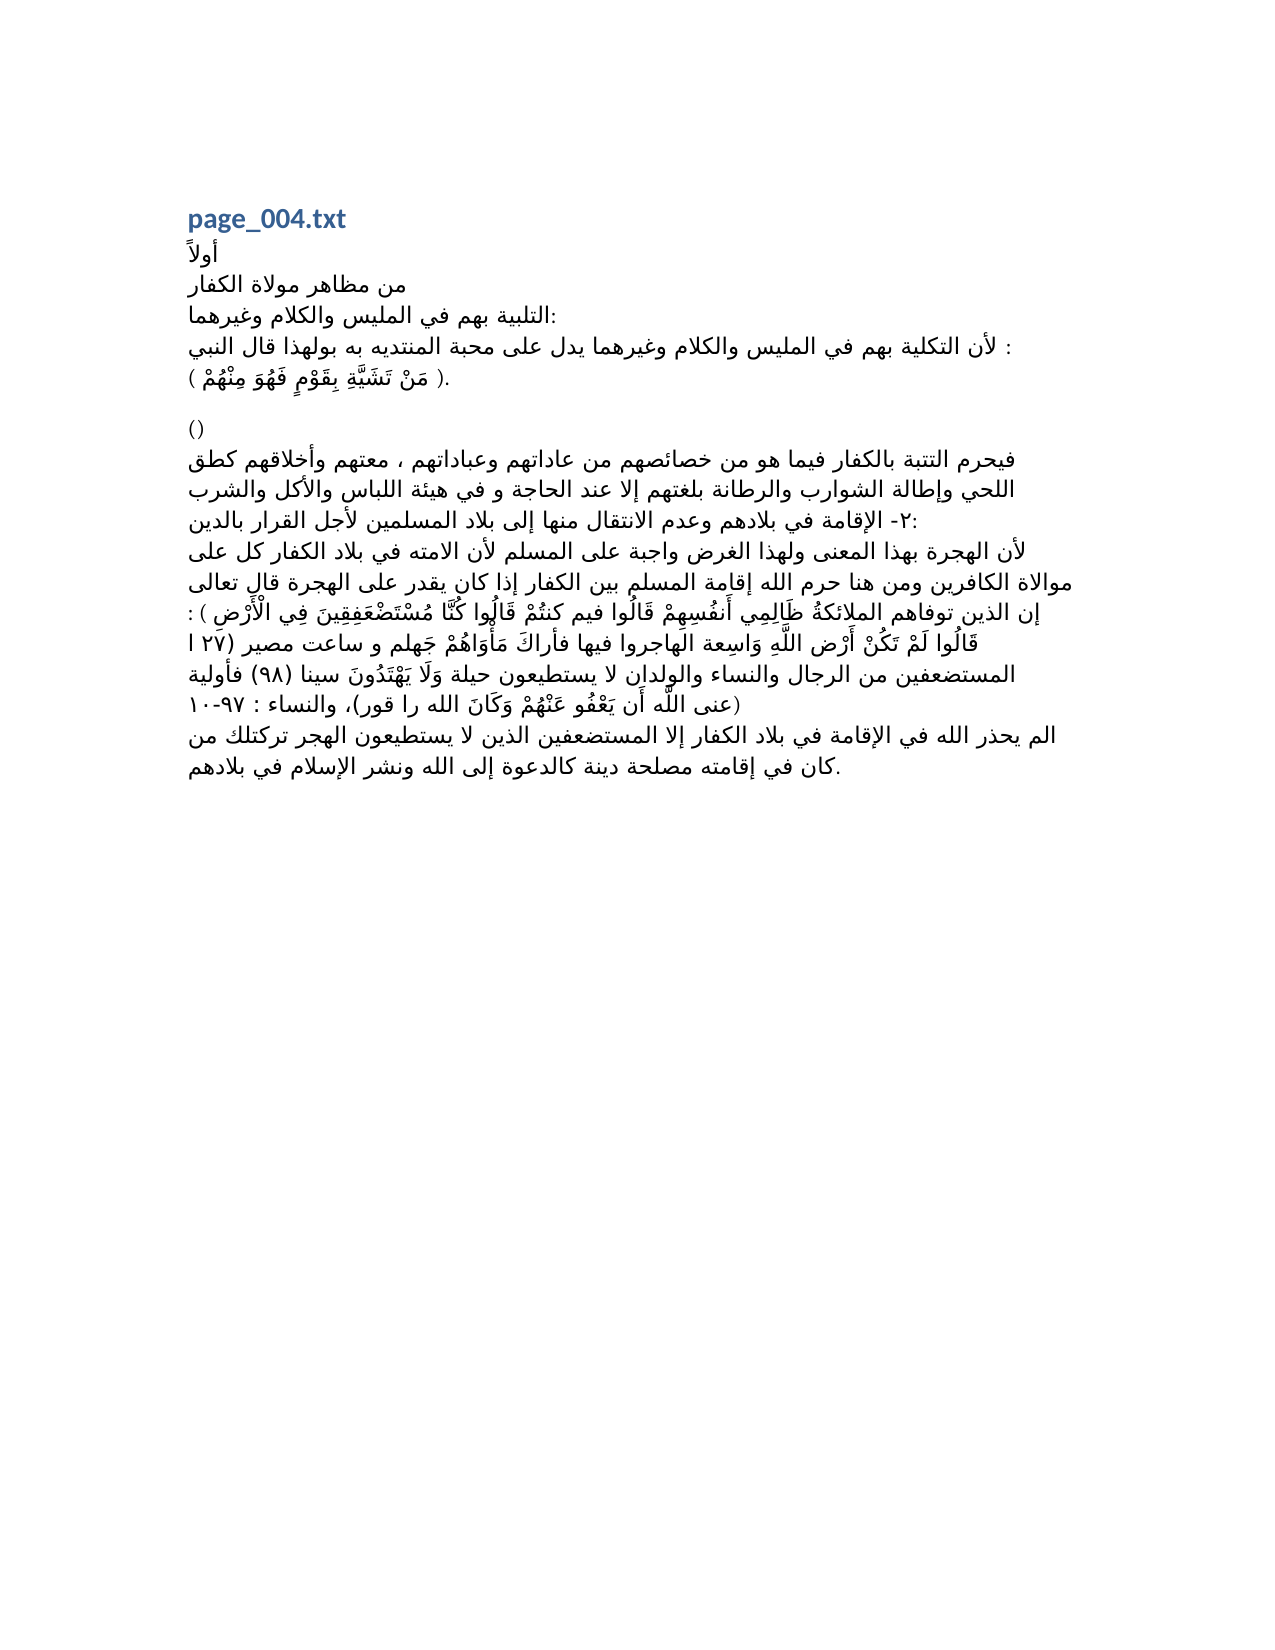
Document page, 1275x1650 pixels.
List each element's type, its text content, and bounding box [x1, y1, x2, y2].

subtitle page_004.txt [187, 200, 1087, 236]
text أولاً من مظاهر مولاة الكفار التلبية بهم في المليس والكلام وغيرهما: لأن التكلية بهم في المليس والكلام وغيرهما يدل على محبة المنتديه به بولهذا قال النبي : ( مَنْ تَشَيَّةِ بِقَوْمٍ فَهُوَ مِنْهُمْ ). [187, 241, 1087, 391]
text () فيحرم التتبة بالكفار فيما هو من خصائصهم من عاداتهم وعباداتهم ، معتهم وأخلاقهم كطق اللحي وإطالة الشوارب والرطانة بلغتهم إلا عند الحاجة و في هيئة اللباس والأكل والشرب ٢- الإقامة في بلادهم وعدم الانتقال منها إلى بلاد المسلمين لأجل القرار بالدين: لأن الهجرة بهذا المعنى ولهذا الغرض واجبة على المسلم لأن الامته في بلاد الكفار كل على موالاة الكافرين ومن هنا حرم الله إقامة المسلم بين الكفار إذا كان يقدر على الهجرة قال تعالى : ( إن الذين توفاهم الملائكةُ ظَالِمِي أَنفُسِهِمْ قَالُوا فيم كنتُمْ قَالُوا كُنَّا مُسْتَضْعَفِقِينَ فِي الْأَرْضِ قَالُوا لَمْ تَكُنْ أَرْض اللَّهِ وَاسِعة الهاجروا فيها فأراكَ مَأْوَاهُمْ جَهلم و ساعت مصير (۲۷ ا المستضعفين من الرجال والنساء والولدان لا يستطيعون حيلة وَلَا يَهْتَدُونَ سينا (۹۸) فأولية عنى اللَّه أَن يَعْفُو عَنْهُمْ وَكَانَ الله را قور)، والنساء : ٩٧-١٠) الم يحذر الله في الإقامة في بلاد الكفار إلا المستضعفين الذين لا يستطيعون الهجر تركتلك من كان في إقامته مصلحة دينة كالدعوة إلى الله ونشر الإسلام في بلادهم. [187, 416, 1087, 780]
